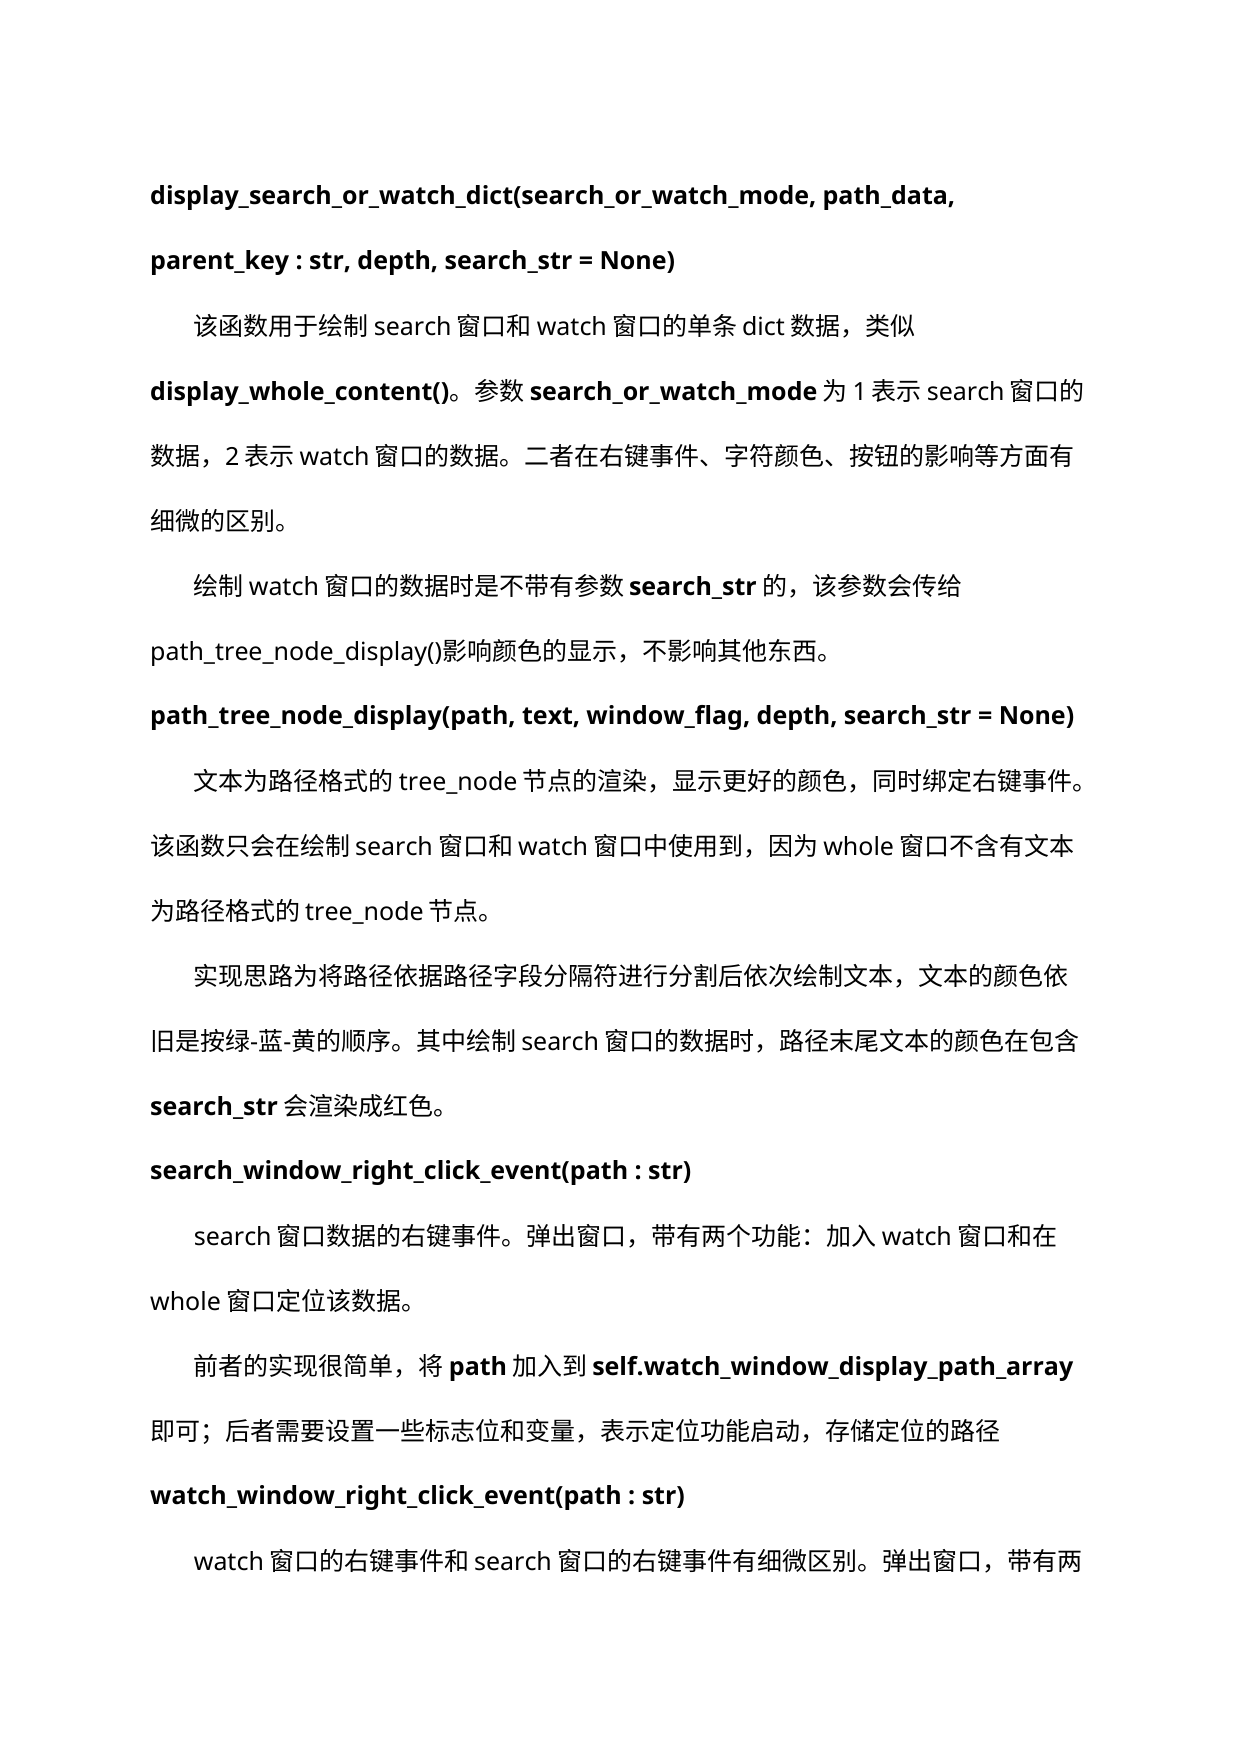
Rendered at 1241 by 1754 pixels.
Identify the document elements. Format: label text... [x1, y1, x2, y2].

text 该函数用于绘制search窗口和watch窗口的单条dict数据，类似display_whole_content()。参数search_or_watch_mode为1表示search窗口的数据，2表示watch窗口的数据。二者在右键事件、字符颜色、按钮的影响等方面有细微的区别。 [150, 292, 1090, 552]
text search_window_right_click_event(path : str) [150, 1137, 1090, 1202]
text 绘制watch窗口的数据时是不带有参数search_str的，该参数会传给path_tree_node_display()影响颜色的显示，不影响其他东西。 [150, 552, 1090, 682]
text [150, 1527, 1090, 1592]
text 前者的实现很简单，将path加入到self.watch_window_display_path_array即可；后者需要设置一些标志位和变量，表示定位功能启动，存储定位的路径 [150, 1332, 1090, 1462]
text watch_window_right_click_event(path : str) [150, 1462, 1090, 1527]
text path_tree_node_display(path, text, window_flag, depth, search_str = None) [150, 682, 1090, 747]
text search窗口数据的右键事件。弹出窗口，带有两个功能：加入watch窗口和在whole窗口定位该数据。 [150, 1202, 1090, 1332]
text 实现思路为将路径依据路径字段分隔符进行分割后依次绘制文本，文本的颜色依旧是按绿-蓝-黄的顺序。其中绘制search窗口的数据时，路径末尾文本的颜色在包含search_str会渲染成红色。 [150, 942, 1090, 1137]
text 文本为路径格式的tree_node节点的渲染，显示更好的颜色，同时绑定右键事件。该函数只会在绘制search窗口和watch窗口中使用到，因为whole窗口不含有文本为路径格式的tree_node节点。 [150, 747, 1090, 942]
text display_search_or_watch_dict(search_or_watch_mode, path_data, parent_key : str, depth, search_str = None) [150, 162, 1090, 292]
